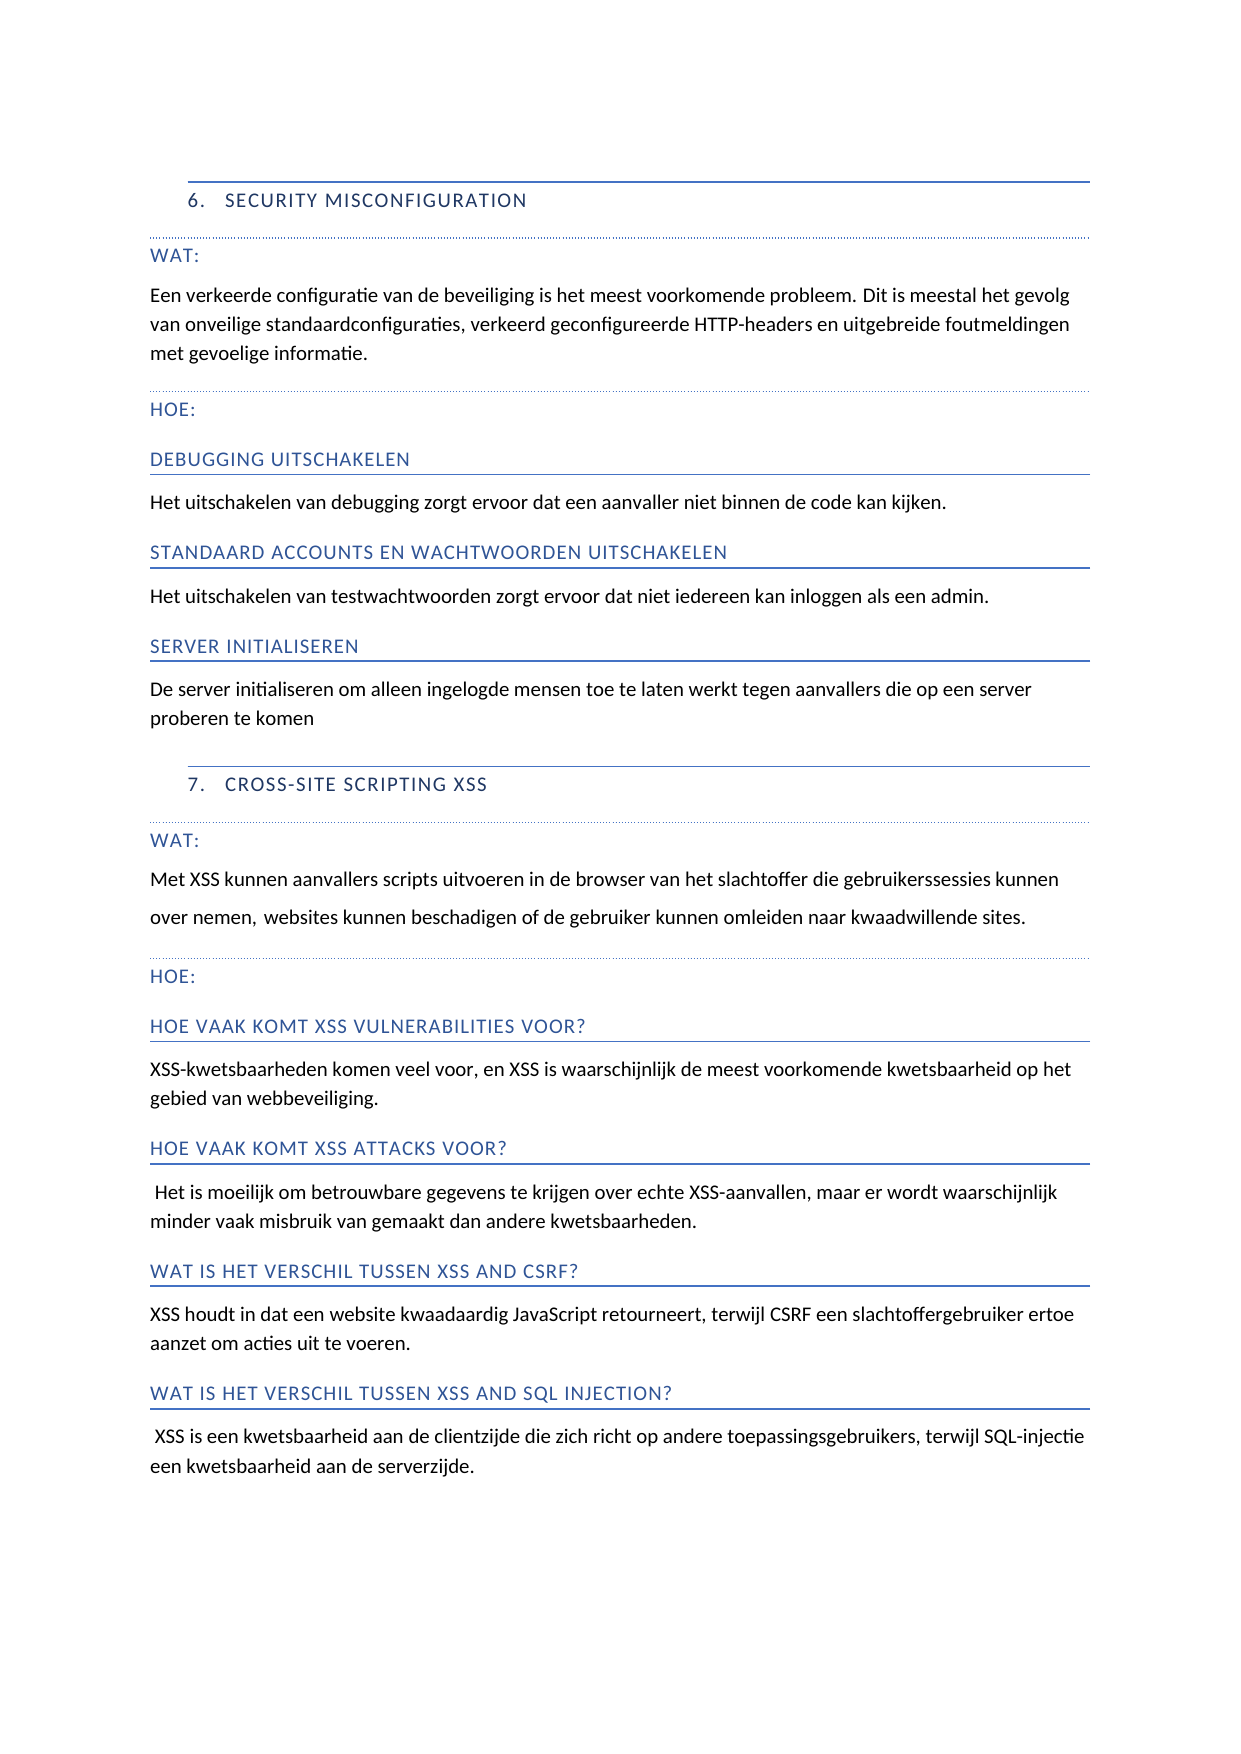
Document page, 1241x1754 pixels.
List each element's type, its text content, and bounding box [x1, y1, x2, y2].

text Het uitschakelen van testwachtwoorden zorgt ervoor dat niet iedereen kan inloggen als een admin. [150, 583, 1090, 608]
subtitle Wat is het verschil tussen XSS and SQL injection? [150, 1380, 1090, 1408]
text De server initialiseren om alleen ingelogde mensen toe te laten werkt tegen aanvallers die op een server proberen te komen [150, 676, 1090, 731]
text XSS houdt in dat een website kwaadaardig JavaScript retourneert, terwijl CSRF een slachtoffergebruiker ertoe aanzet om acties uit te voeren. [150, 1301, 1090, 1356]
text XSS is een kwetsbaarheid aan de clientzijde die zich richt op andere toepassingsgebruikers, terwijl SQL-injectie een kwetsbaarheid aan de serverzijde. [150, 1424, 1090, 1478]
text Het uitschakelen van debugging zorgt ervoor dat een aanvaller niet binnen de code kan kijken. [150, 489, 1090, 515]
subtitle Server initialiseren [150, 633, 1090, 660]
subtitle Wat is het verschil tussen XSS and CSRF? [150, 1258, 1090, 1285]
subtitle Hoe: [150, 957, 1090, 989]
text Het is moeilijk om betrouwbare gegevens te krijgen over echte XSS-aanvallen, maar er wordt waarschijnlijk minder vaak misbruik van gemaakt dan andere kwetsbaarheden. [150, 1179, 1090, 1233]
subtitle Wat: [150, 237, 1090, 268]
subtitle Hoe: [150, 391, 1090, 422]
text Met XSS kunnen aanvallers scripts uitvoeren in de browser van het slachtoffer die gebruikerssessies kunnen over nemen, websites kunnen beschadigen of de gebruiker kunnen omleiden naar kwaadwillende sites. [150, 867, 1090, 932]
subtitle Security Misconfiguration [187, 182, 1090, 212]
subtitle Hoe vaak komt XSS attacks voor? [150, 1136, 1090, 1163]
subtitle Hoe vaak komt XSS vulnerabilities voor? [150, 1013, 1090, 1041]
text Een verkeerde configuratie van de beveiliging is het meest voorkomende probleem. Dit is meestal het gevolg van onveilige standaardconfiguraties, verkeerd geconfigureerde HTTP-headers en uitgebreide foutmeldingen met gevoelige informatie. [150, 282, 1090, 366]
subtitle Cross-site Scripting xss [187, 767, 1090, 797]
text XSS-kwetsbaarheden komen veel voor, en XSS is waarschijnlijk de meest voorkomende kwetsbaarheid op het gebied van webbeveiliging. [150, 1056, 1090, 1111]
subtitle DebugginG uitschakelen [150, 446, 1090, 474]
subtitle Standaard accounts en wachtwoorden uitschakelen [150, 539, 1090, 567]
subtitle Wat: [150, 821, 1090, 852]
